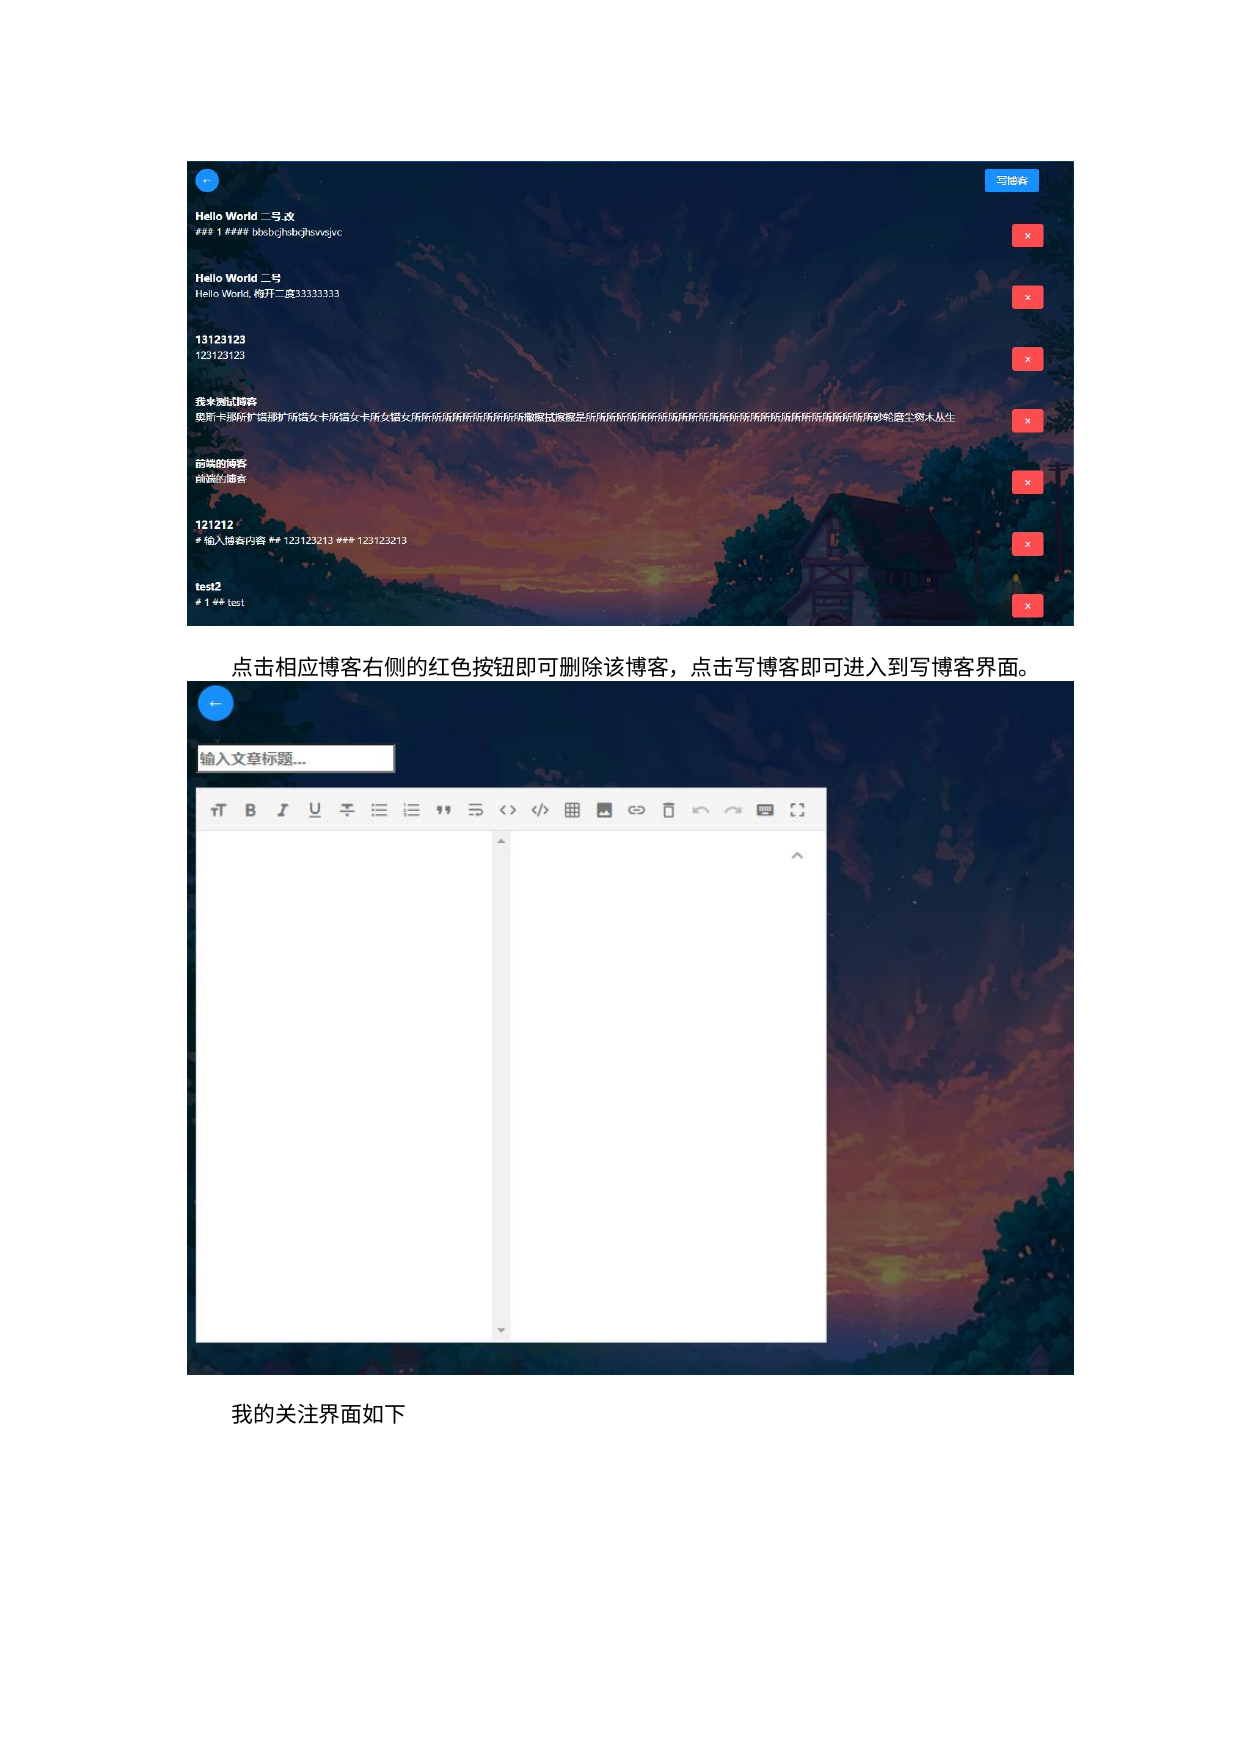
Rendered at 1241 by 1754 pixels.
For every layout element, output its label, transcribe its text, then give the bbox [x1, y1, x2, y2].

text 点击相应博客右侧的红色按钮即可删除该博客，点击写博客即可进入到写博客界面。 [187, 649, 1053, 681]
picture [187, 161, 1074, 626]
picture [986, 1339, 1000, 1346]
picture [187, 681, 1074, 1375]
text 我的关注界面如下 [187, 1397, 1053, 1429]
